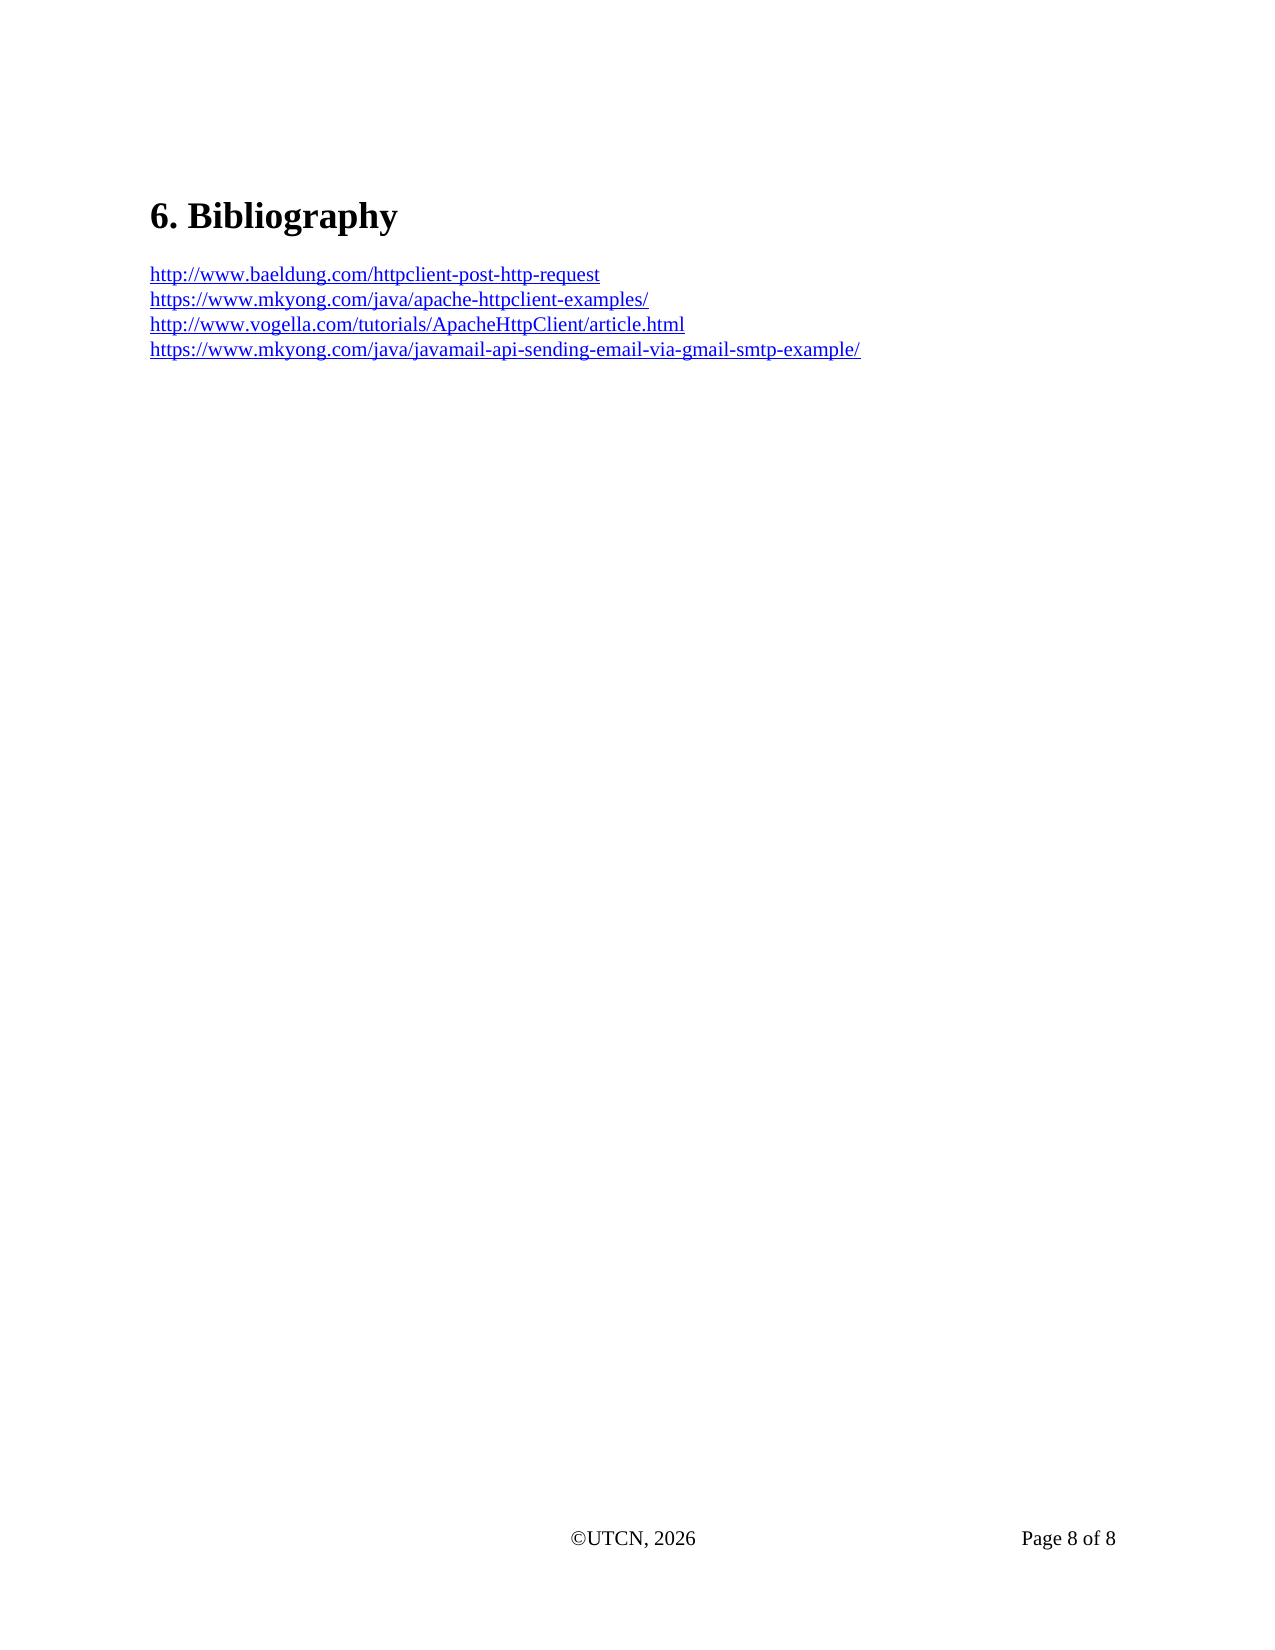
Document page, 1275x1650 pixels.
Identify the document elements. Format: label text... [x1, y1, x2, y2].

text http://www.baeldung.com/httpclient-post-http-request [150, 261, 1125, 286]
title 6. Bibliography [150, 193, 1125, 236]
text http://www.vogella.com/tutorials/ApacheHttpClient/article.html [150, 311, 1125, 336]
text https://www.mkyong.com/java/apache-httpclient-examples/ [150, 286, 1125, 311]
text https://www.mkyong.com/java/javamail-api-sending-email-via-gmail-smtp-example/ [150, 336, 1125, 361]
